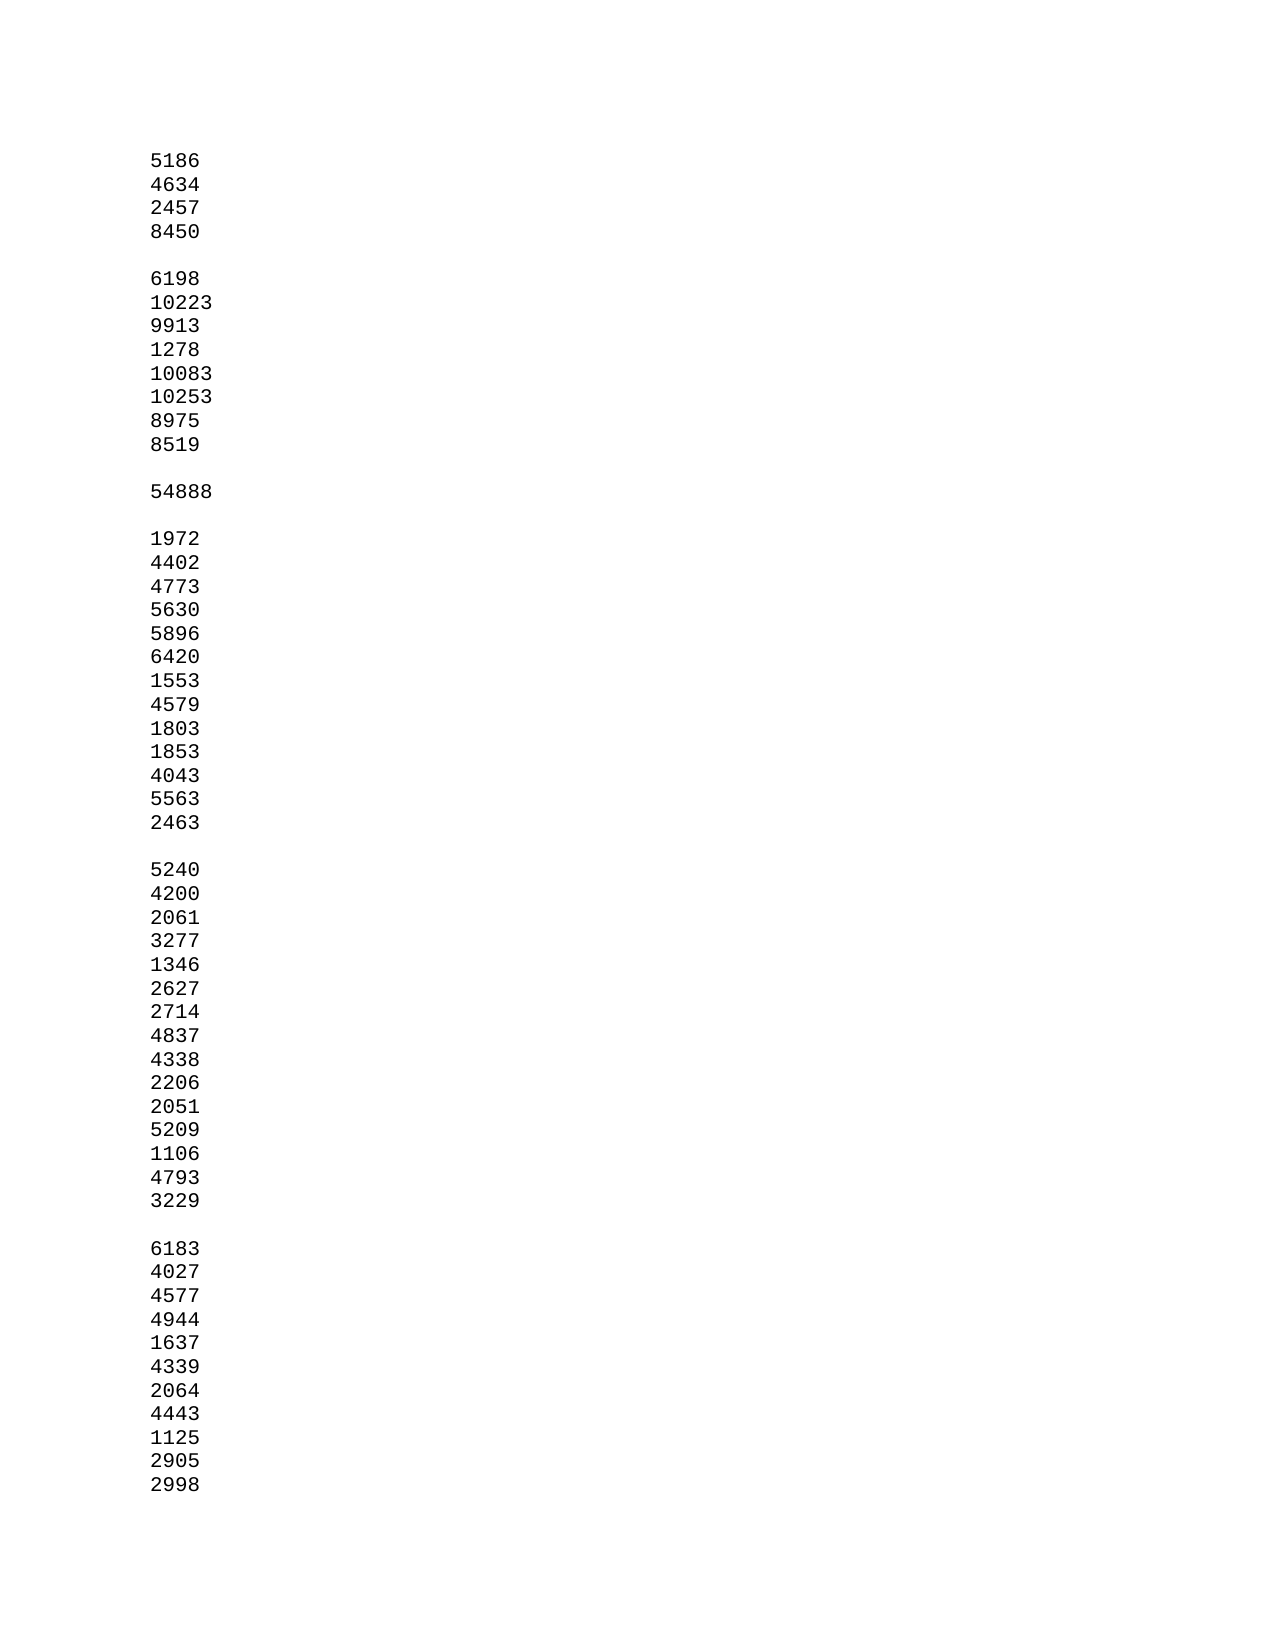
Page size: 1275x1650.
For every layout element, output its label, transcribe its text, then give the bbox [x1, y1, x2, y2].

text 2064 [150, 1379, 1125, 1403]
text 5630 [150, 599, 1125, 623]
text 3229 [150, 1190, 1125, 1214]
text 4793 [150, 1167, 1125, 1190]
text 2998 [150, 1474, 1125, 1498]
text 1125 [150, 1427, 1125, 1451]
text 9913 [150, 316, 1125, 339]
text 2051 [150, 1096, 1125, 1119]
text 4402 [150, 552, 1125, 576]
text 1553 [150, 670, 1125, 694]
text 5209 [150, 1119, 1125, 1143]
text 4338 [150, 1048, 1125, 1072]
text 4837 [150, 1025, 1125, 1048]
text 10083 [150, 363, 1125, 386]
text 4634 [150, 174, 1125, 197]
text 1278 [150, 339, 1125, 363]
text 8519 [150, 434, 1125, 457]
text 4773 [150, 576, 1125, 599]
text 2714 [150, 1001, 1125, 1025]
text 5240 [150, 859, 1125, 883]
text 2463 [150, 812, 1125, 836]
text 1803 [150, 717, 1125, 741]
text 8450 [150, 221, 1125, 244]
text 6183 [150, 1238, 1125, 1261]
text 5896 [150, 623, 1125, 647]
text 1637 [150, 1332, 1125, 1356]
text 2905 [150, 1451, 1125, 1474]
text 54888 [150, 481, 1125, 505]
text 6420 [150, 647, 1125, 670]
text 1972 [150, 528, 1125, 552]
text 2457 [150, 197, 1125, 221]
text 2627 [150, 978, 1125, 1001]
text 4043 [150, 765, 1125, 788]
text 1346 [150, 954, 1125, 978]
text 4577 [150, 1285, 1125, 1309]
text 5186 [150, 150, 1125, 174]
text 1106 [150, 1143, 1125, 1167]
text 10223 [150, 292, 1125, 316]
text 3277 [150, 930, 1125, 954]
text 4200 [150, 883, 1125, 907]
text 4944 [150, 1309, 1125, 1332]
text 4579 [150, 694, 1125, 717]
text 10253 [150, 386, 1125, 410]
text 5563 [150, 788, 1125, 812]
text 2061 [150, 907, 1125, 930]
text 4339 [150, 1356, 1125, 1379]
text 2206 [150, 1072, 1125, 1096]
text 8975 [150, 410, 1125, 434]
text 4027 [150, 1261, 1125, 1285]
text 6198 [150, 268, 1125, 292]
text 4443 [150, 1403, 1125, 1427]
text 1853 [150, 741, 1125, 765]
